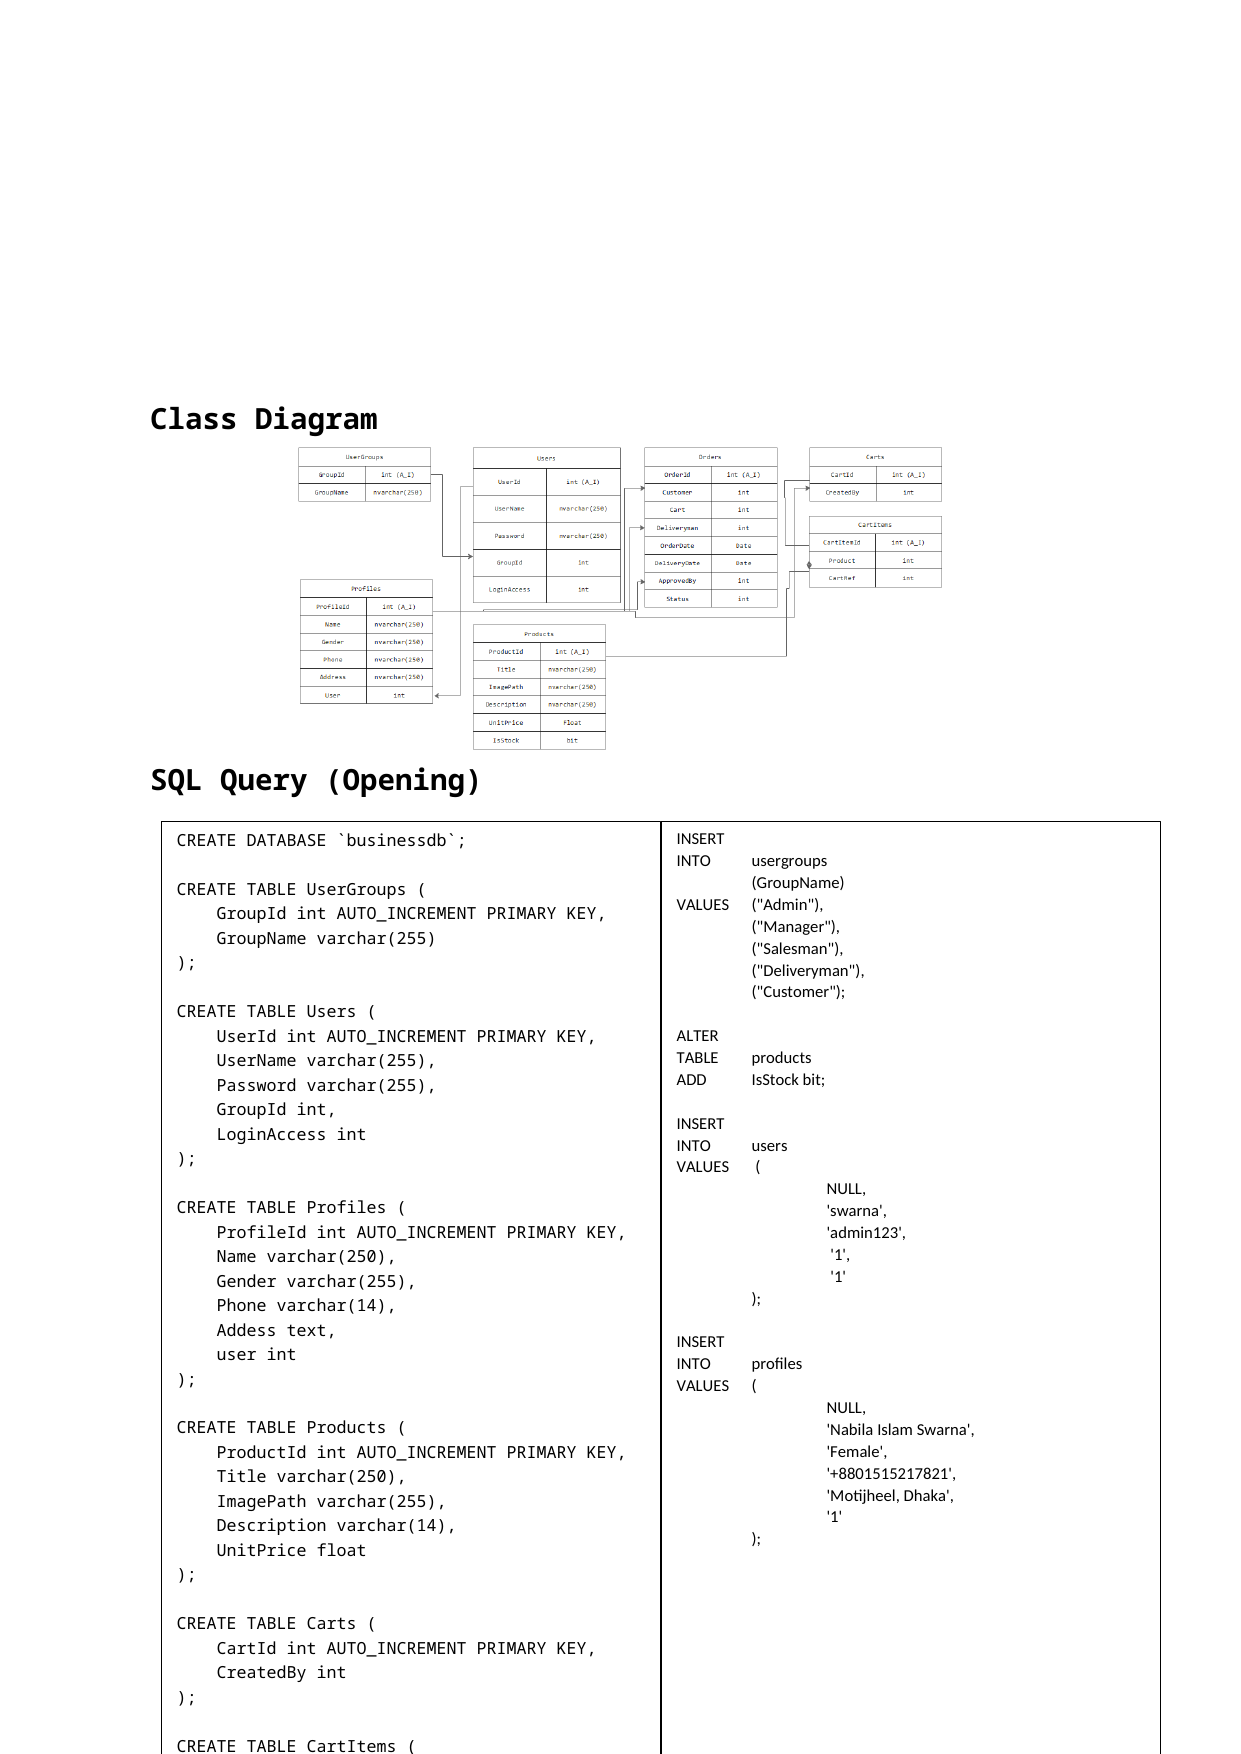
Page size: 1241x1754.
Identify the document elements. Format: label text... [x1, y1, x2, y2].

text Class Diagram [150, 398, 1090, 438]
picture [293, 441, 947, 757]
text SQL Query (Opening) [150, 759, 1090, 799]
